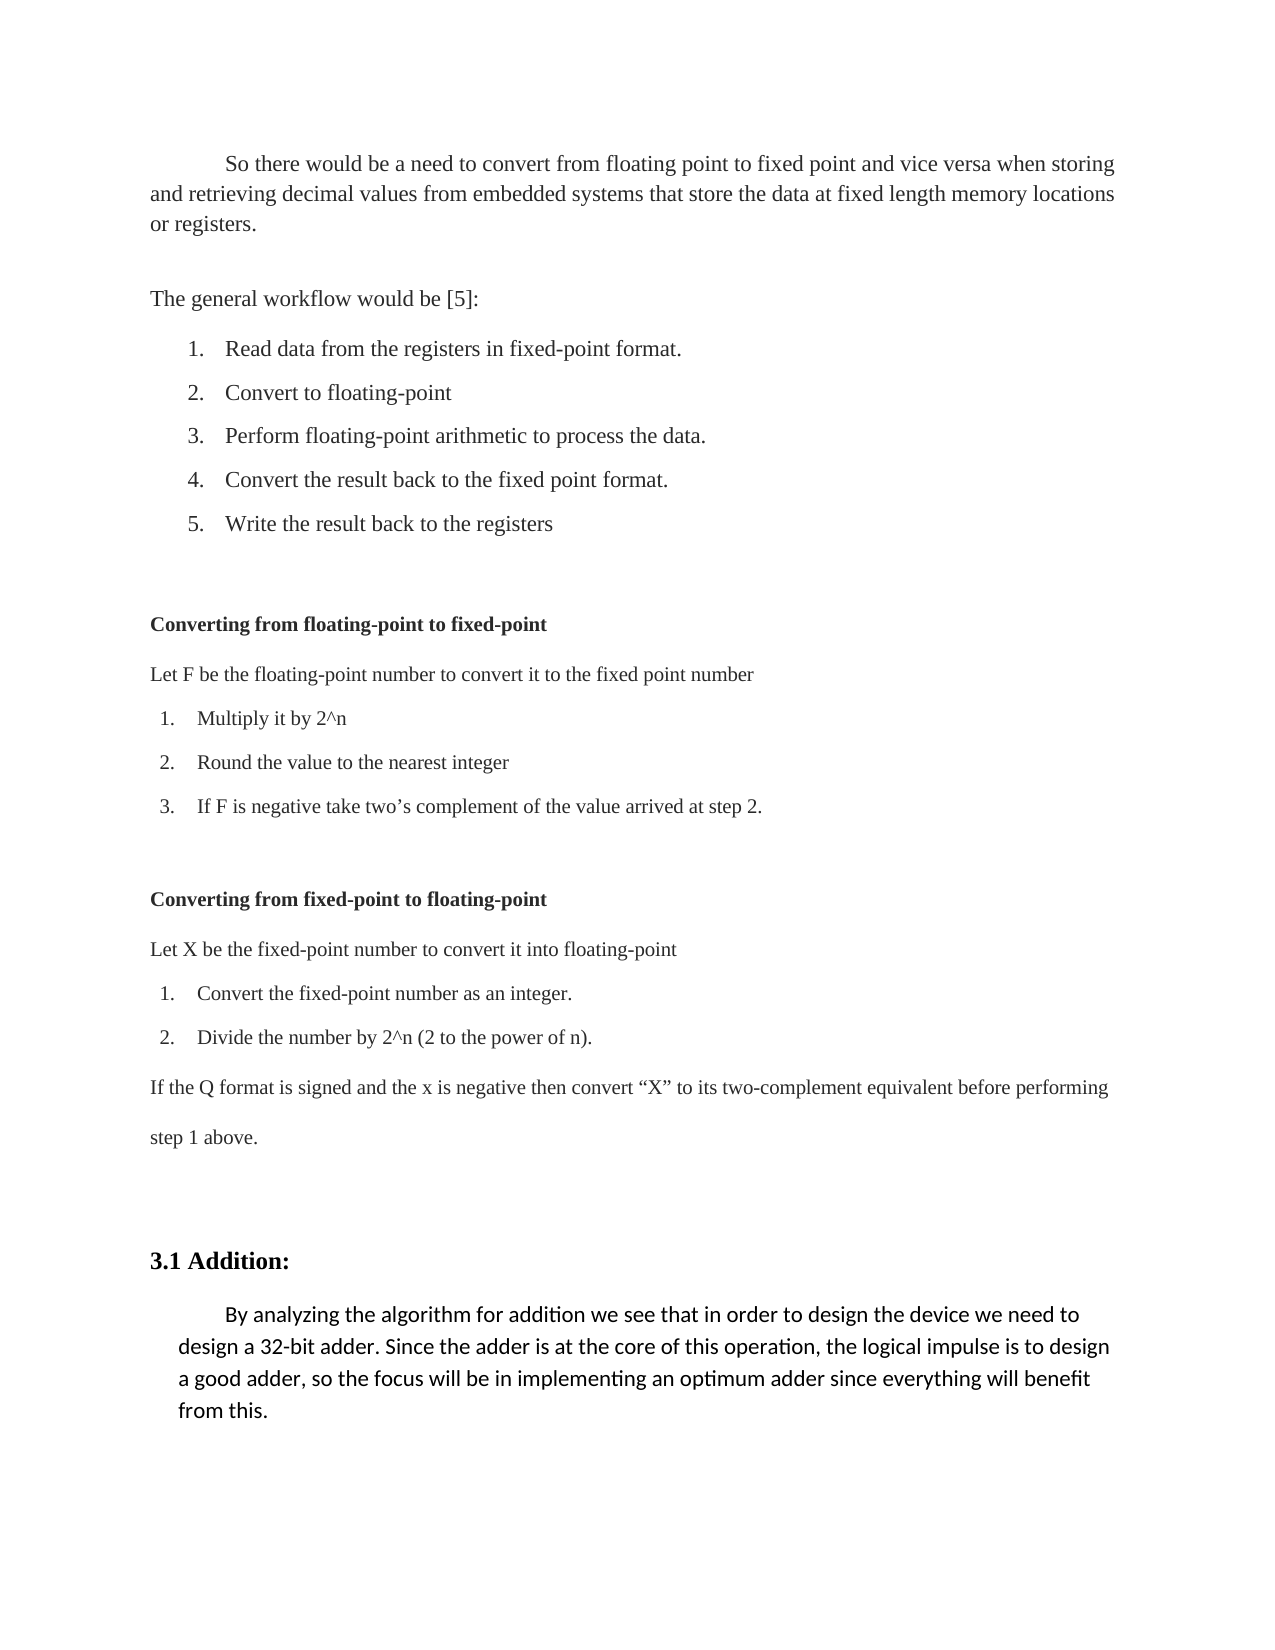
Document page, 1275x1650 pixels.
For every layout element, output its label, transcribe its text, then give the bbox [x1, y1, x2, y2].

text Let F be the floating-point number to convert it to the fixed point number [150, 636, 1125, 686]
list Convert the fixed-point number as an integer. [159, 961, 1125, 1005]
list Read data from the registers in fixed-point format. [187, 311, 1125, 361]
text 3.1 Addition: [150, 1246, 1125, 1274]
text Converting from fixed-point to floating-point [150, 861, 1125, 911]
text The general workflow would be [5]: [150, 261, 1125, 311]
list Perform floating-point arithmetic to process the data. [187, 405, 1125, 449]
text So there would be a need to convert from floating point to fixed point and vice versa when storing and retrieving decimal values from embedded systems that store the data at fixed length memory locations or registers. [150, 150, 1125, 237]
list Round the value to the nearest integer [159, 730, 1125, 774]
text Converting from floating-point to fixed-point [150, 586, 1125, 636]
text By analyzing the algorithm for addition we see that in order to design the device we need to design a 32-bit adder. Since the adder is at the core of this operation, the logical impulse is to design a good adder, so the focus will be in implementing an optimum adder since everything will benefit from this. [178, 1300, 1125, 1424]
text If the Q format is signed and the x is negative then convert “X” to its two-complement equivalent before performing step 1 above. [150, 1049, 1125, 1149]
text Let X be the fixed-point number to convert it into floating-point [150, 911, 1125, 961]
list Convert to floating-point [187, 361, 1125, 405]
list Divide the number by 2^n (2 to the power of n). [159, 1005, 1125, 1049]
list Convert the result back to the fixed point format. [187, 449, 1125, 493]
list If F is negative take two’s complement of the value arrived at step 2. [159, 774, 1125, 818]
list Multiply it by 2^n [159, 686, 1125, 730]
list Write the result back to the registers [187, 493, 1125, 536]
